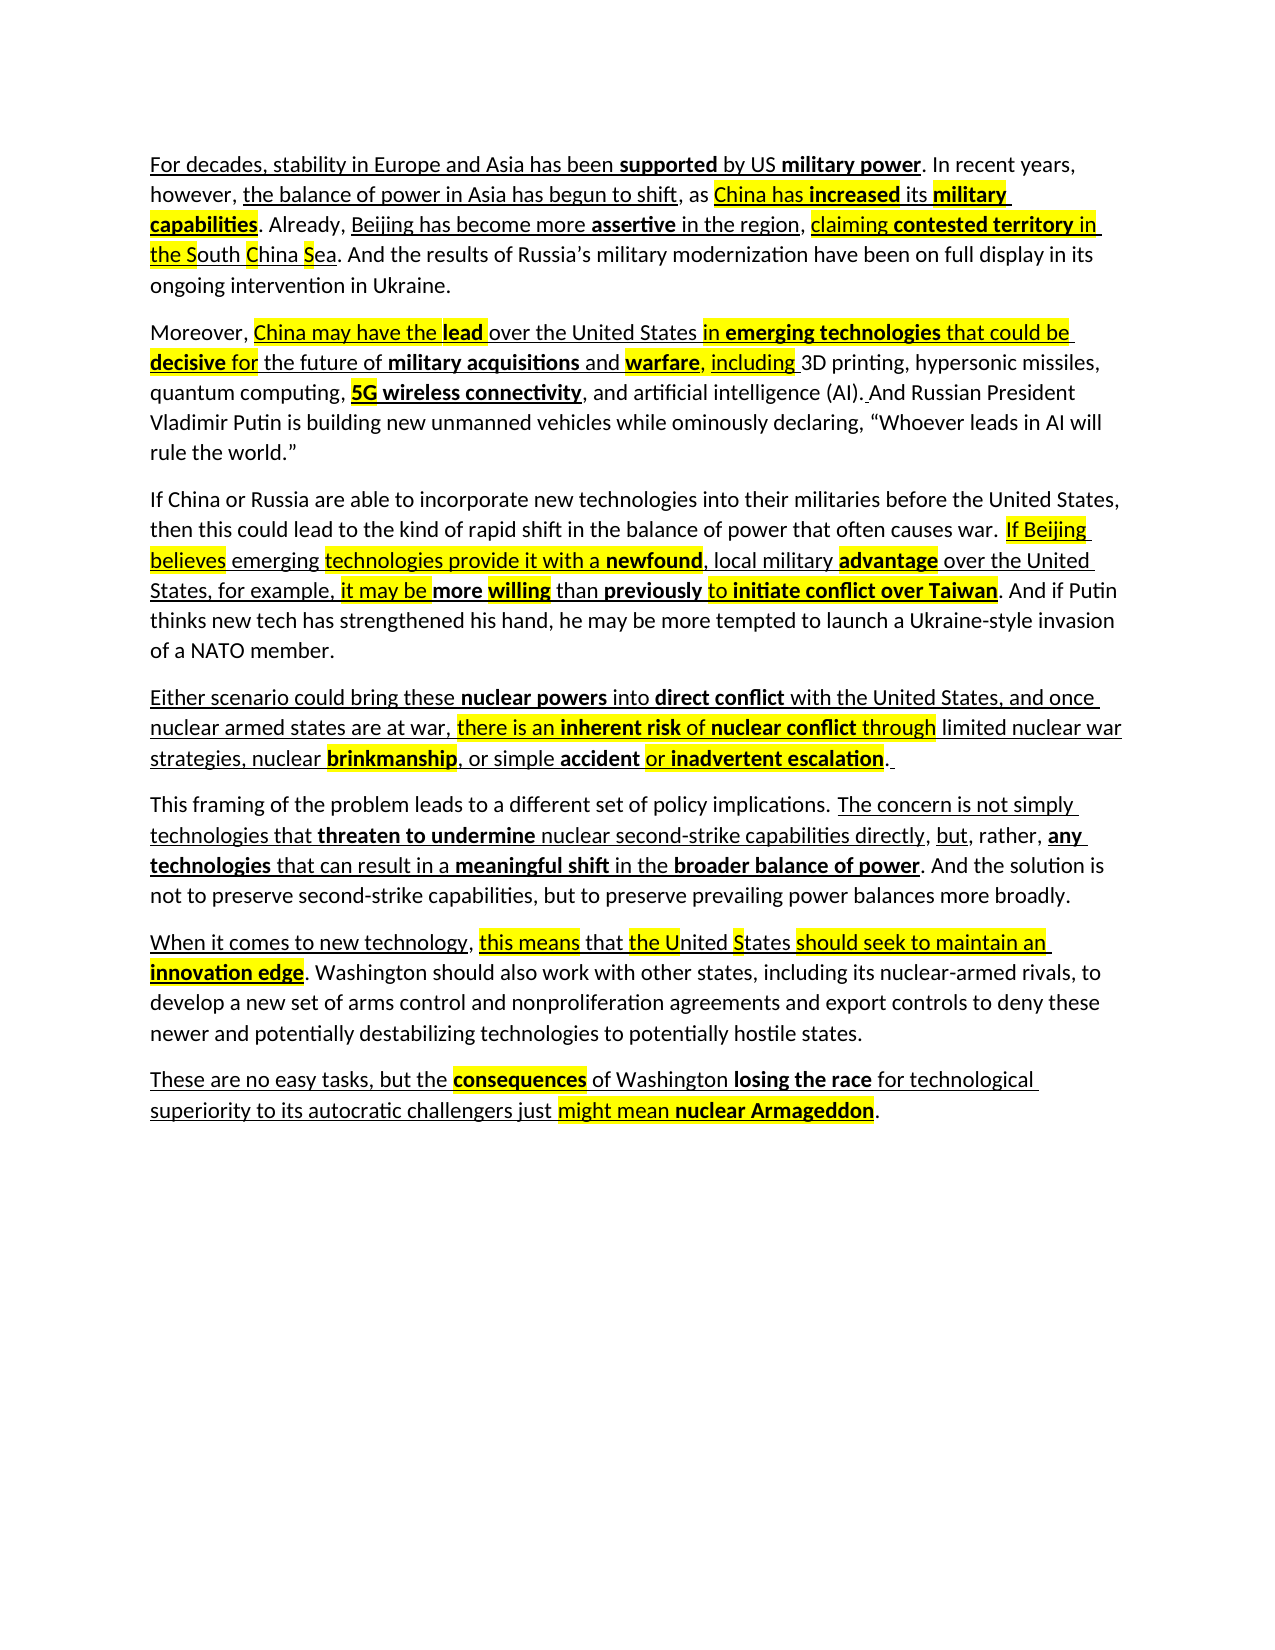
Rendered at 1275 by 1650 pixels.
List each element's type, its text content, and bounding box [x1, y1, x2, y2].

text Either scenario could bring these nuclear powers into direct conflict with the United States, and once nuclear armed states are at war, there is an inherent risk of nuclear conflict through limited nuclear war strategies, nuclear brinkmanship, or simple accident or inadvertent escalation. [150, 683, 1125, 772]
text This framing of the problem leads to a different set of policy implications. The concern is not simply technologies that threaten to undermine nuclear second-strike capabilities directly, but, rather, any technologies that can result in a meaningful shift in the broader balance of power. And the solution is not to preserve second-strike capabilities, but to preserve prevailing power balances more broadly. [150, 791, 1125, 909]
text When it comes to new technology, this means that the United States should seek to maintain an innovation edge. Washington should also work with other states, including its nuclear-armed rivals, to develop a new set of arms control and nonproliferation agreements and export controls to deny these newer and potentially destabilizing technologies to potentially hostile states. [150, 928, 1125, 1047]
text These are no easy tasks, but the consequences of Washington losing the race for technological superiority to its autocratic challengers just might mean nuclear Armageddon. [150, 1066, 1125, 1124]
text Moreover, China may have the lead over the United States in emerging technologies that could be decisive for the future of military acquisitions and warfare, including 3D printing, hypersonic missiles, quantum computing, 5G wireless connectivity, and artificial intelligence (AI). And Russian President Vladimir Putin is building new unmanned vehicles while ominously declaring, “Whoever leads in AI will rule the world.” [150, 318, 1125, 467]
text If China or Russia are able to incorporate new technologies into their militaries before the United States, then this could lead to the kind of rapid shift in the balance of power that often causes war. If Beijing believes emerging technologies provide it with a newfound, local military advantage over the United States, for example, it may be more willing than previously to initiate conflict over Taiwan. And if Putin thinks new tech has strengthened his hand, he may be more tempted to launch a Ukraine-style invasion of a NATO member. [150, 485, 1125, 664]
text For decades, stability in Europe and Asia has been supported by US military power. In recent years, however, the balance of power in Asia has begun to shift, as China has increased its military capabilities. Already, Beijing has become more assertive in the region, claiming contested territory in the South China Sea. And the results of Russia’s military modernization have been on full display in its ongoing intervention in Ukraine. [150, 150, 1125, 299]
